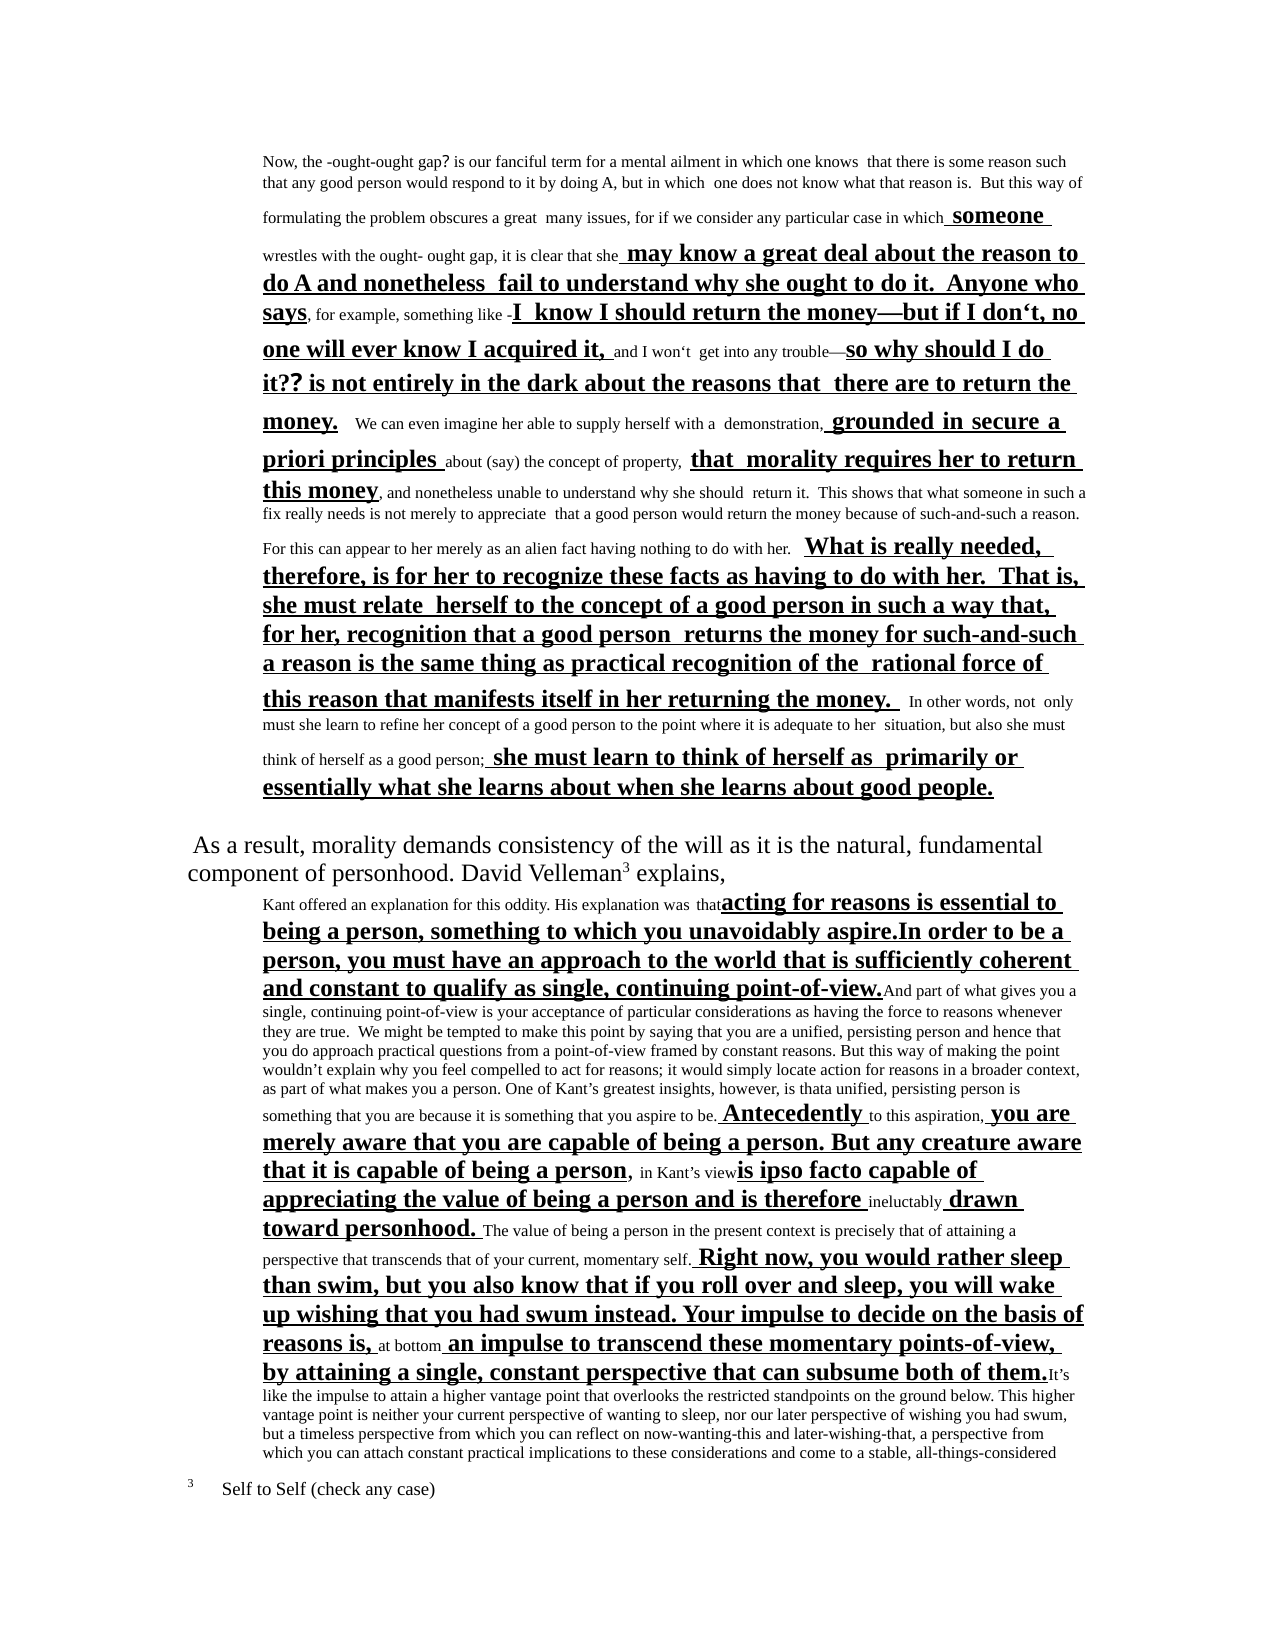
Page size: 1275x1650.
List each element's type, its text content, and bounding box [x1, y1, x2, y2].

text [262, 887, 1087, 1462]
text As a result, morality demands consistency of the will as it is the natural, fundamental component of personhood. David Velleman explains, [187, 830, 1087, 887]
text Now, the -ought-ought gap? is our fanciful term for a mental ailment in which one knows that there is some reason such that any good person would respond to it by doing A, but in which one does not know what that reason is. But this way of formulating the problem obscures a great many issues, for if we consider any particular case in which someone wrestles with the ought- ought gap, it is clear that she may know a great deal about the reason to do A and nonetheless fail to understand why she ought to do it. Anyone who says, for example, something like -I know I should return the money—but if I don‘t, no one will ever know I acquired it, and I won‘t get into any trouble—so why should I do it?? is not entirely in the dark about the reasons that there are to return the money. We can even imagine her able to supply herself with a demonstration, grounded in secure a priori principles about (say) the concept of property, that morality requires her to return this money, and nonetheless unable to understand why she should return it. This shows that what someone in such a fix really needs is not merely to appreciate that a good person would return the money because of such-and-such a reason. For this can appear to her merely as an alien fact having nothing to do with her. What is really needed, therefore, is for her to recognize these facts as having to do with her. That is, she must relate herself to the concept of a good person in such a way that, for her, recognition that a good person returns the money for such-and-such a reason is the same thing as practical recognition of the rational force of this reason that manifests itself in her returning the money. In other words, not only must she learn to refine her concept of a good person to the point where it is adequate to her situation, but also she must think of herself as a good person; she must learn to think of herself as primarily or essentially what she learns about when she learns about good people. [262, 150, 1087, 801]
